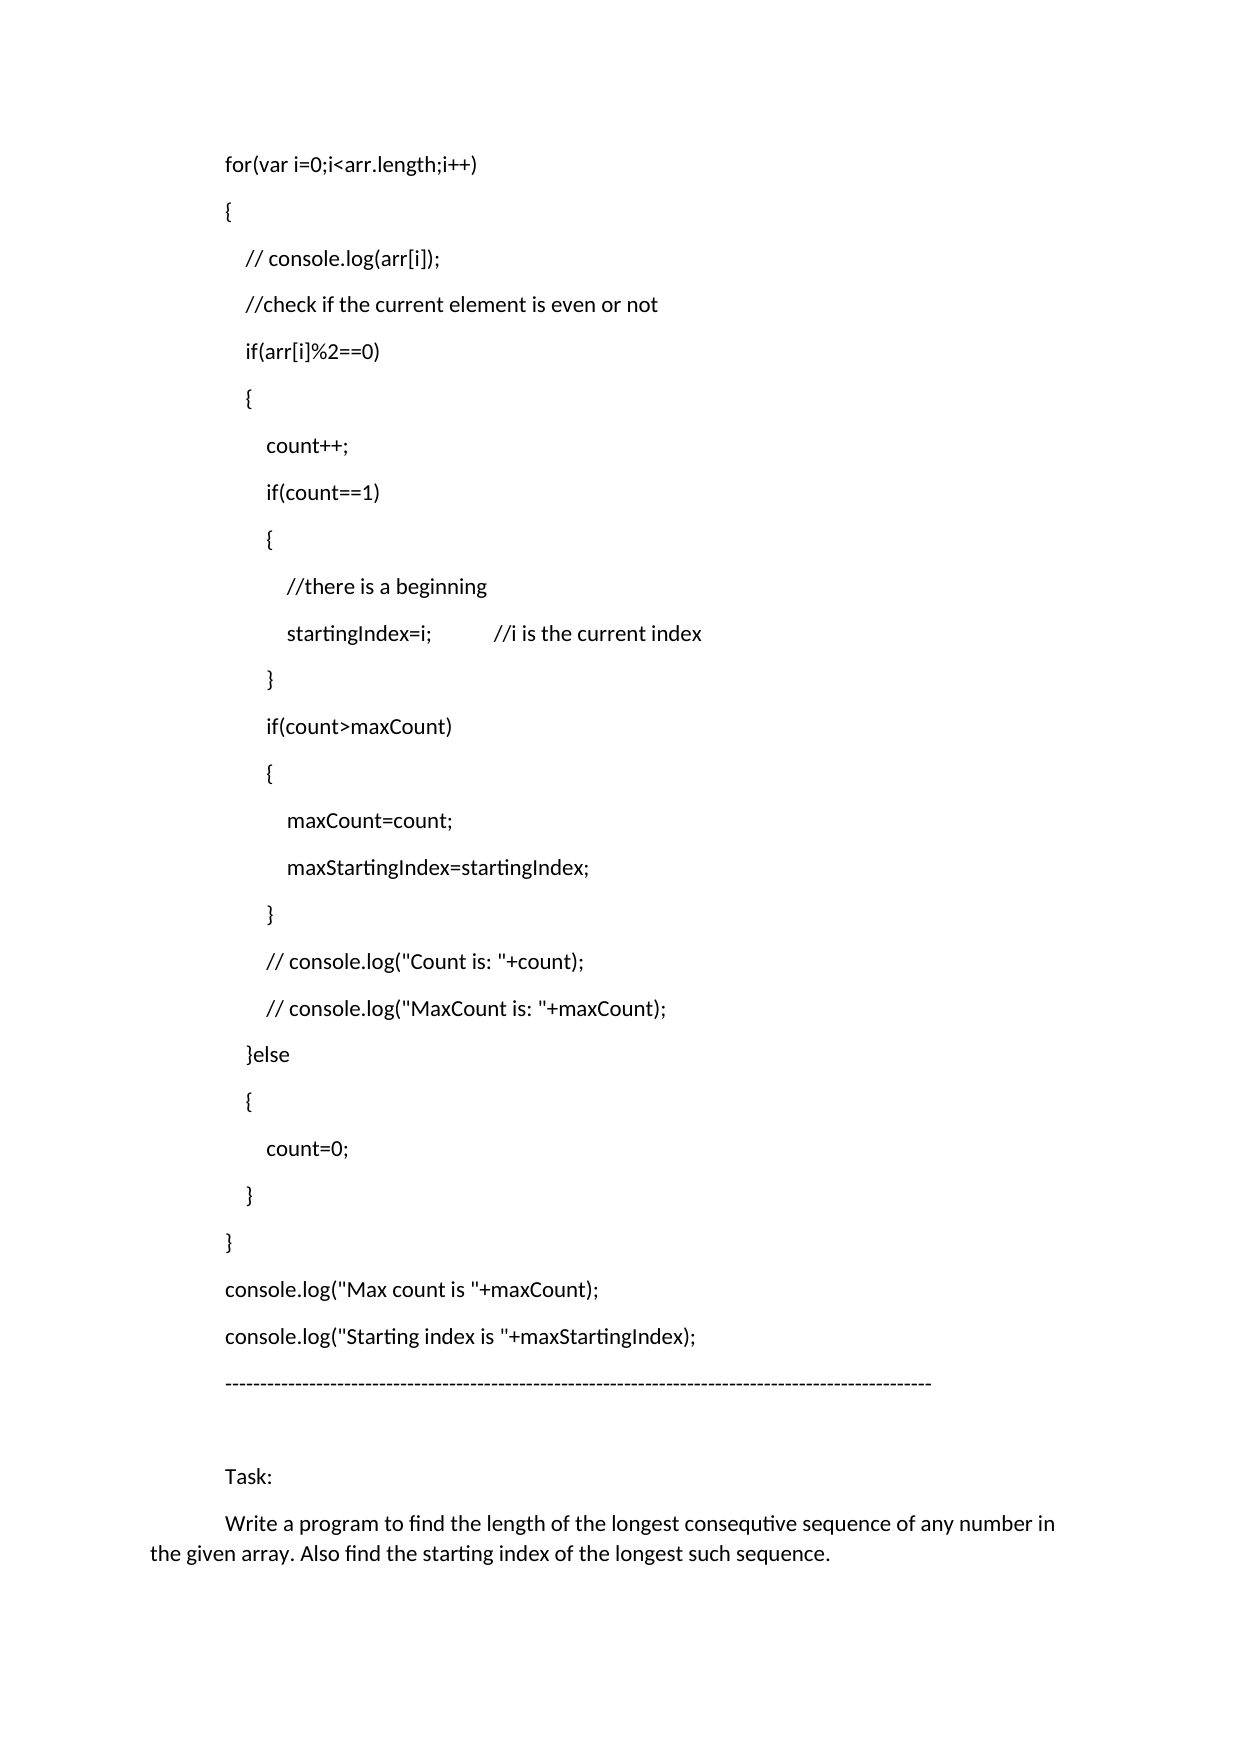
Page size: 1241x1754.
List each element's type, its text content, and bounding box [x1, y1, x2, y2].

text if(count==1) [150, 478, 1090, 506]
text // console.log("Count is: "+count); [150, 947, 1090, 975]
text } [150, 1228, 1090, 1256]
text { [150, 1087, 1090, 1116]
text } [150, 666, 1090, 694]
text } [150, 1181, 1090, 1209]
text maxCount=count; [150, 806, 1090, 834]
text if(arr[i]%2==0) [150, 337, 1090, 366]
text }else [150, 1041, 1090, 1069]
text } [150, 900, 1090, 928]
text console.log("Max count is "+maxCount); [150, 1275, 1090, 1303]
text { [150, 384, 1090, 412]
text { [150, 759, 1090, 787]
text { [150, 197, 1090, 225]
text count++; [150, 431, 1090, 459]
text //there is a beginning [150, 572, 1090, 600]
text // console.log("MaxCount is: "+maxCount); [150, 994, 1090, 1022]
text console.log("Starting index is "+maxStartingIndex); [150, 1322, 1090, 1350]
text count=0; [150, 1134, 1090, 1162]
text if(count>maxCount) [150, 712, 1090, 741]
text { [150, 525, 1090, 553]
text startingIndex=i; //i is the current index [150, 619, 1090, 647]
text maxStartingIndex=startingIndex; [150, 853, 1090, 881]
text ----------------------------------------------------------------------------------------------------- [150, 1369, 1090, 1397]
text // console.log(arr[i]); [150, 244, 1090, 272]
text Write a program to find the length of the longest consequtive sequence of any number in the given array. Also find the starting index of the longest such sequence. [150, 1509, 1090, 1568]
text Task: [150, 1462, 1090, 1491]
text //check if the current element is even or not [150, 291, 1090, 319]
text for(var i=0;i<arr.length;i++) [150, 150, 1090, 178]
